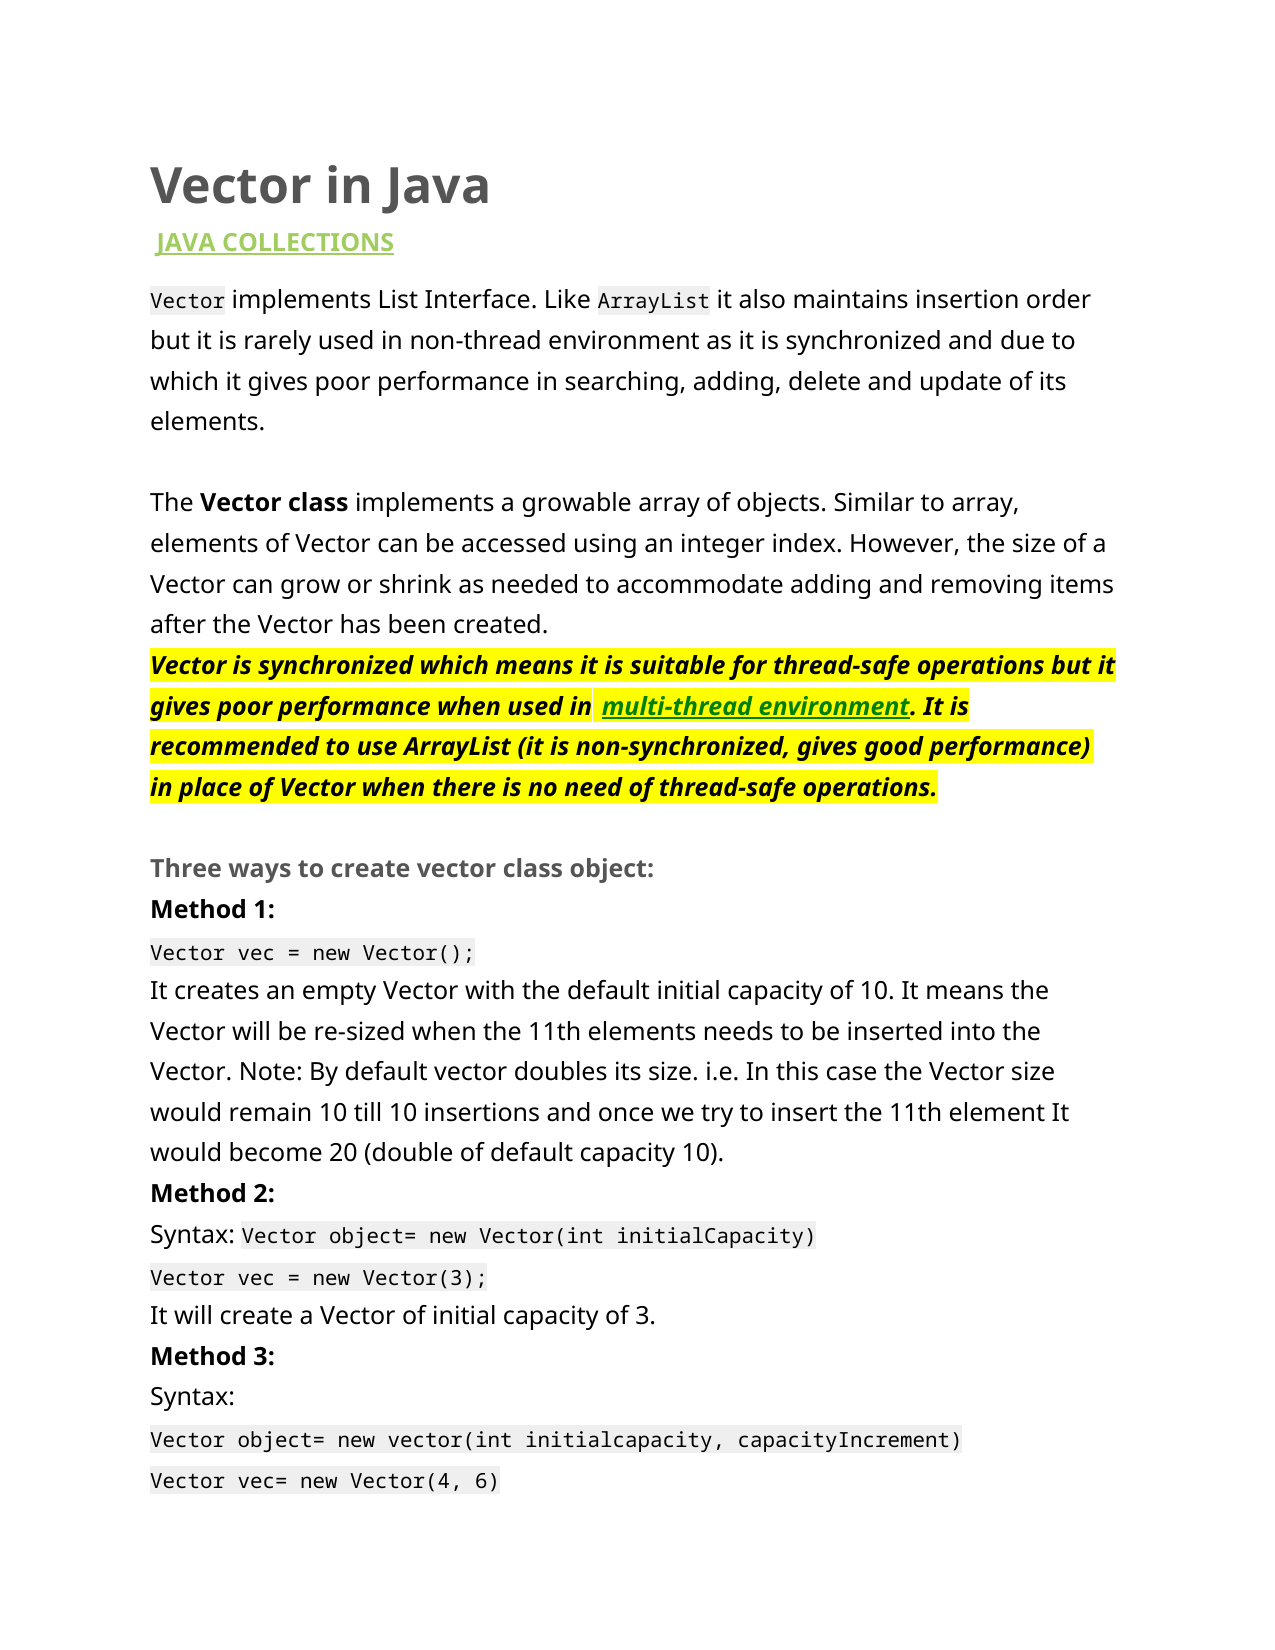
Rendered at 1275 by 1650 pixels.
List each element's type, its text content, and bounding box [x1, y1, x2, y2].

text JAVA COLLECTIONS [150, 218, 1125, 259]
text Three ways to create vector class object: [150, 844, 1125, 885]
text The Vector class implements a growable array of objects. Similar to array, elements of Vector can be accessed using an integer index. However, the size of a Vector can grow or shrink as needed to accommodate adding and removing items after the Vector has been created. [150, 478, 1125, 641]
text Vector implements List Interface. Like ArrayList it also maintains insertion order but it is rarely used in non-thread environment as it is synchronized and due to which it gives poor performance in searching, adding, delete and update of its elements. [150, 275, 1125, 438]
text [150, 1332, 1125, 1494]
text Method 2: Syntax: Vector object= new Vector(int initialCapacity) Vector vec = new Vector(3); It will create a Vector of initial capacity of 3. [150, 1169, 1125, 1332]
text Method 1: Vector vec = new Vector(); It creates an empty Vector with the default initial capacity of 10. It means the Vector will be re-sized when the 11th elements needs to be inserted into the Vector. Note: By default vector doubles its size. i.e. In this case the Vector size would remain 10 till 10 insertions and once we try to insert the 11th element It would become 20 (double of default capacity 10). [150, 885, 1125, 1169]
text Vector in Java [150, 150, 1125, 218]
text Vector is synchronized which means it is suitable for thread-safe operations but it gives poor performance when used in multi-thread environment. It is recommended to use ArrayList (it is non-synchronized, gives good performance) in place of Vector when there is no need of thread-safe operations. [150, 641, 1125, 803]
